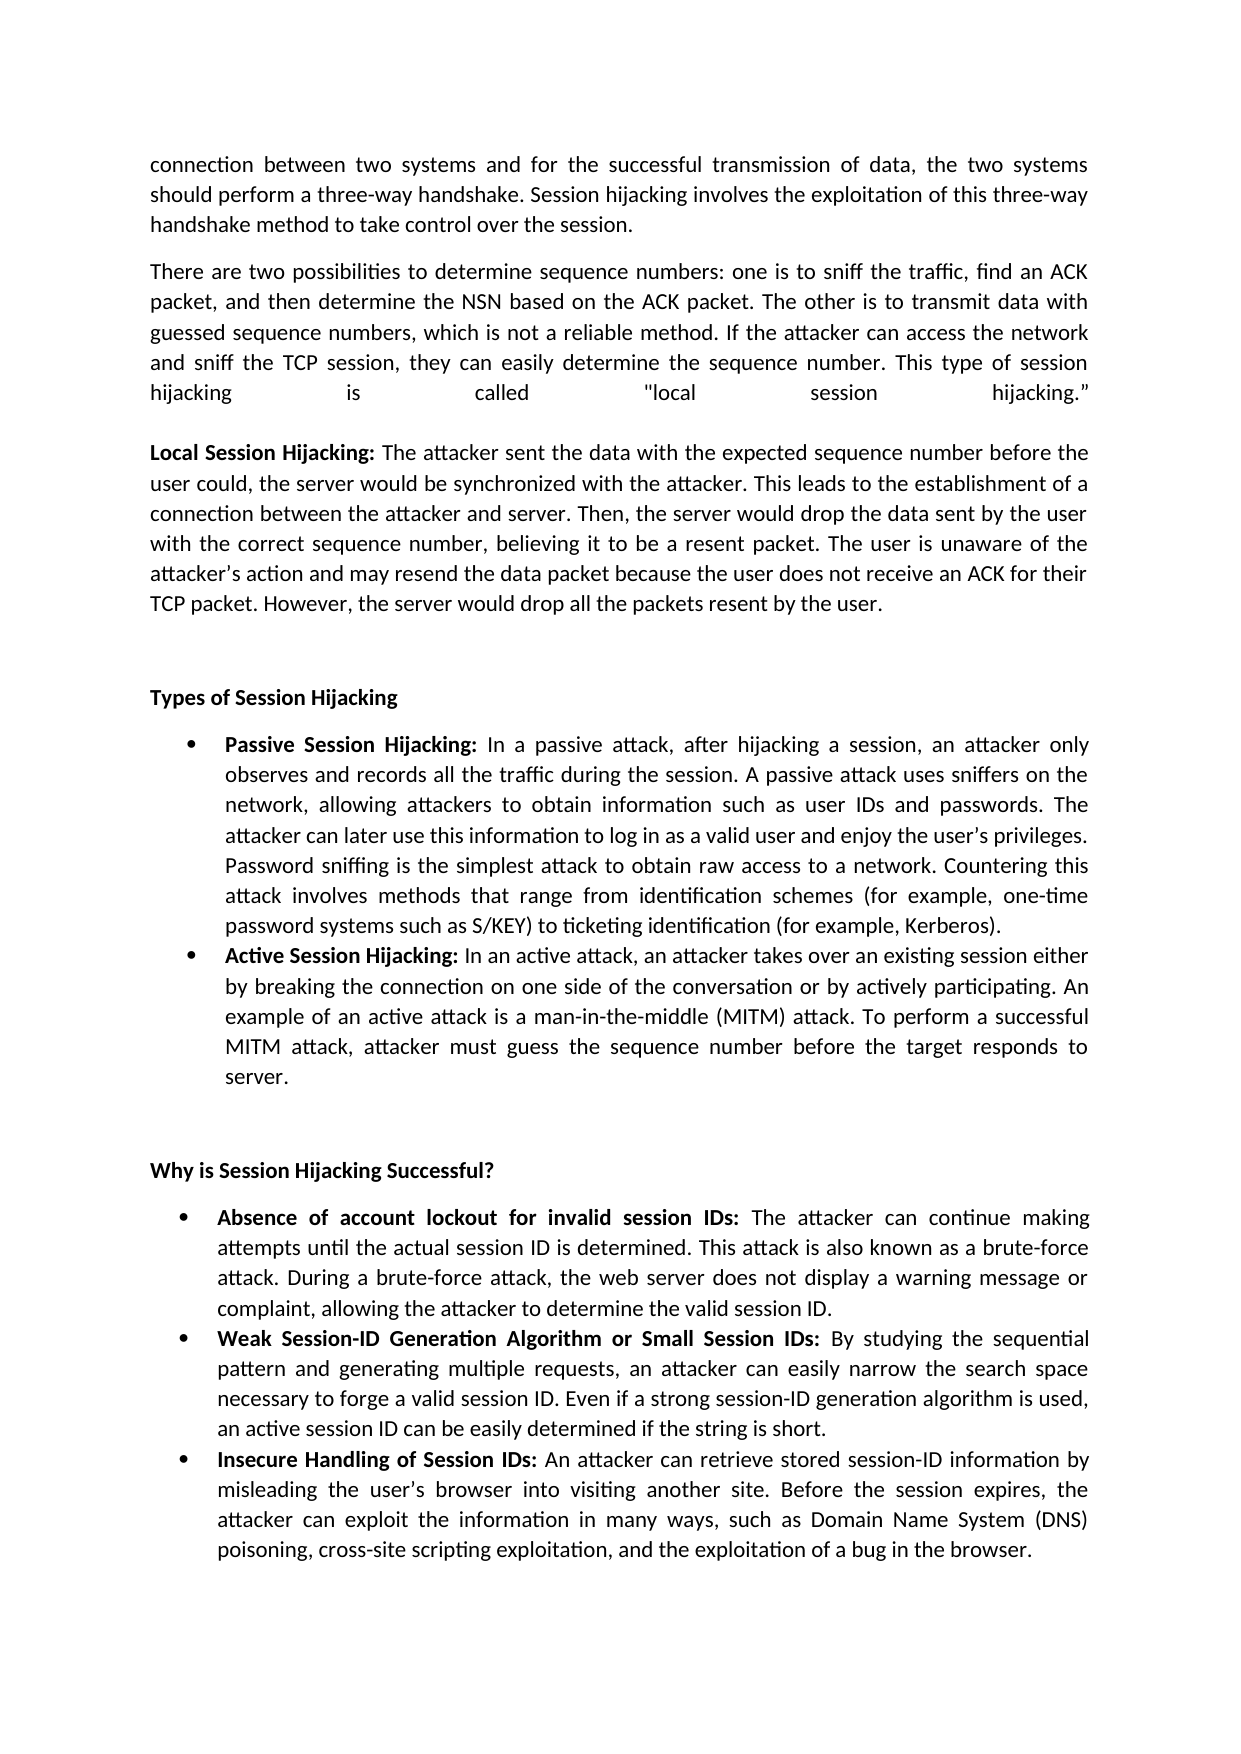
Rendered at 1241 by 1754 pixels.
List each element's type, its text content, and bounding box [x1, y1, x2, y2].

list Active Session Hijacking: In an active attack, an attacker takes over an existing session either by breaking the connection on one side of the conversation or by actively participating. An example of an active attack is a man-in-the-middle (MITM) attack. To perform a successful MITM attack, attacker must guess the sequence number before the target responds to server. [187, 942, 1090, 1091]
list Insecure Handling of Session IDs: An attacker can retrieve stored session-ID information by misleading the user’s browser into visiting another site. Before the session expires, the attacker can exploit the information in many ways, such as Domain Name System (DNS) poisoning, cross-site scripting exploitation, and the exploitation of a bug in the browser. [179, 1445, 1090, 1563]
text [150, 150, 1090, 238]
list Absence of account lockout for invalid session IDs: The attacker can continue making attempts until the actual session ID is determined. This attack is also known as a brute-force attack. During a brute-force attack, the web server does not display a warning message or complaint, allowing the attacker to determine the valid session ID. [179, 1203, 1090, 1322]
text There are two possibilities to determine sequence numbers: one is to sniff the traffic, find an ACK packet, and then determine the NSN based on the ACK packet. The other is to transmit data with guessed sequence numbers, which is not a reliable method. If the attacker can access the network and sniff the TCP session, they can easily determine the sequence number. This type of session hijacking is called "local session hijacking.” Local Session Hijacking: The attacker sent the data with the expected sequence number before the user could, the server would be synchronized with the attacker. This leads to the establishment of a connection between the attacker and server. Then, the server would drop the data sent by the user with the correct sequence number, believing it to be a resent packet. The user is unaware of the attacker’s action and may resend the data packet because the user does not receive an ACK for their TCP packet. However, the server would drop all the packets resent by the user. [150, 257, 1090, 618]
text Why is Session Hijacking Successful? [150, 1156, 1090, 1184]
list Passive Session Hijacking: In a passive attack, after hijacking a session, an attacker only observes and records all the traffic during the session. A passive attack uses sniffers on the network, allowing attackers to obtain information such as user IDs and passwords. The attacker can later use this information to log in as a valid user and enjoy the user’s privileges. Password sniffing is the simplest attack to obtain raw access to a network. Countering this attack involves methods that range from identification schemes (for example, one-time password systems such as S/KEY) to ticketing identification (for example, Kerberos). [187, 730, 1090, 939]
list Weak Session-ID Generation Algorithm or Small Session IDs: By studying the sequential pattern and generating multiple requests, an attacker can easily narrow the search space necessary to forge a valid session ID. Even if a strong session-ID generation algorithm is used, an active session ID can be easily determined if the string is short. [179, 1324, 1090, 1443]
text Types of Session Hijacking [150, 683, 1090, 711]
